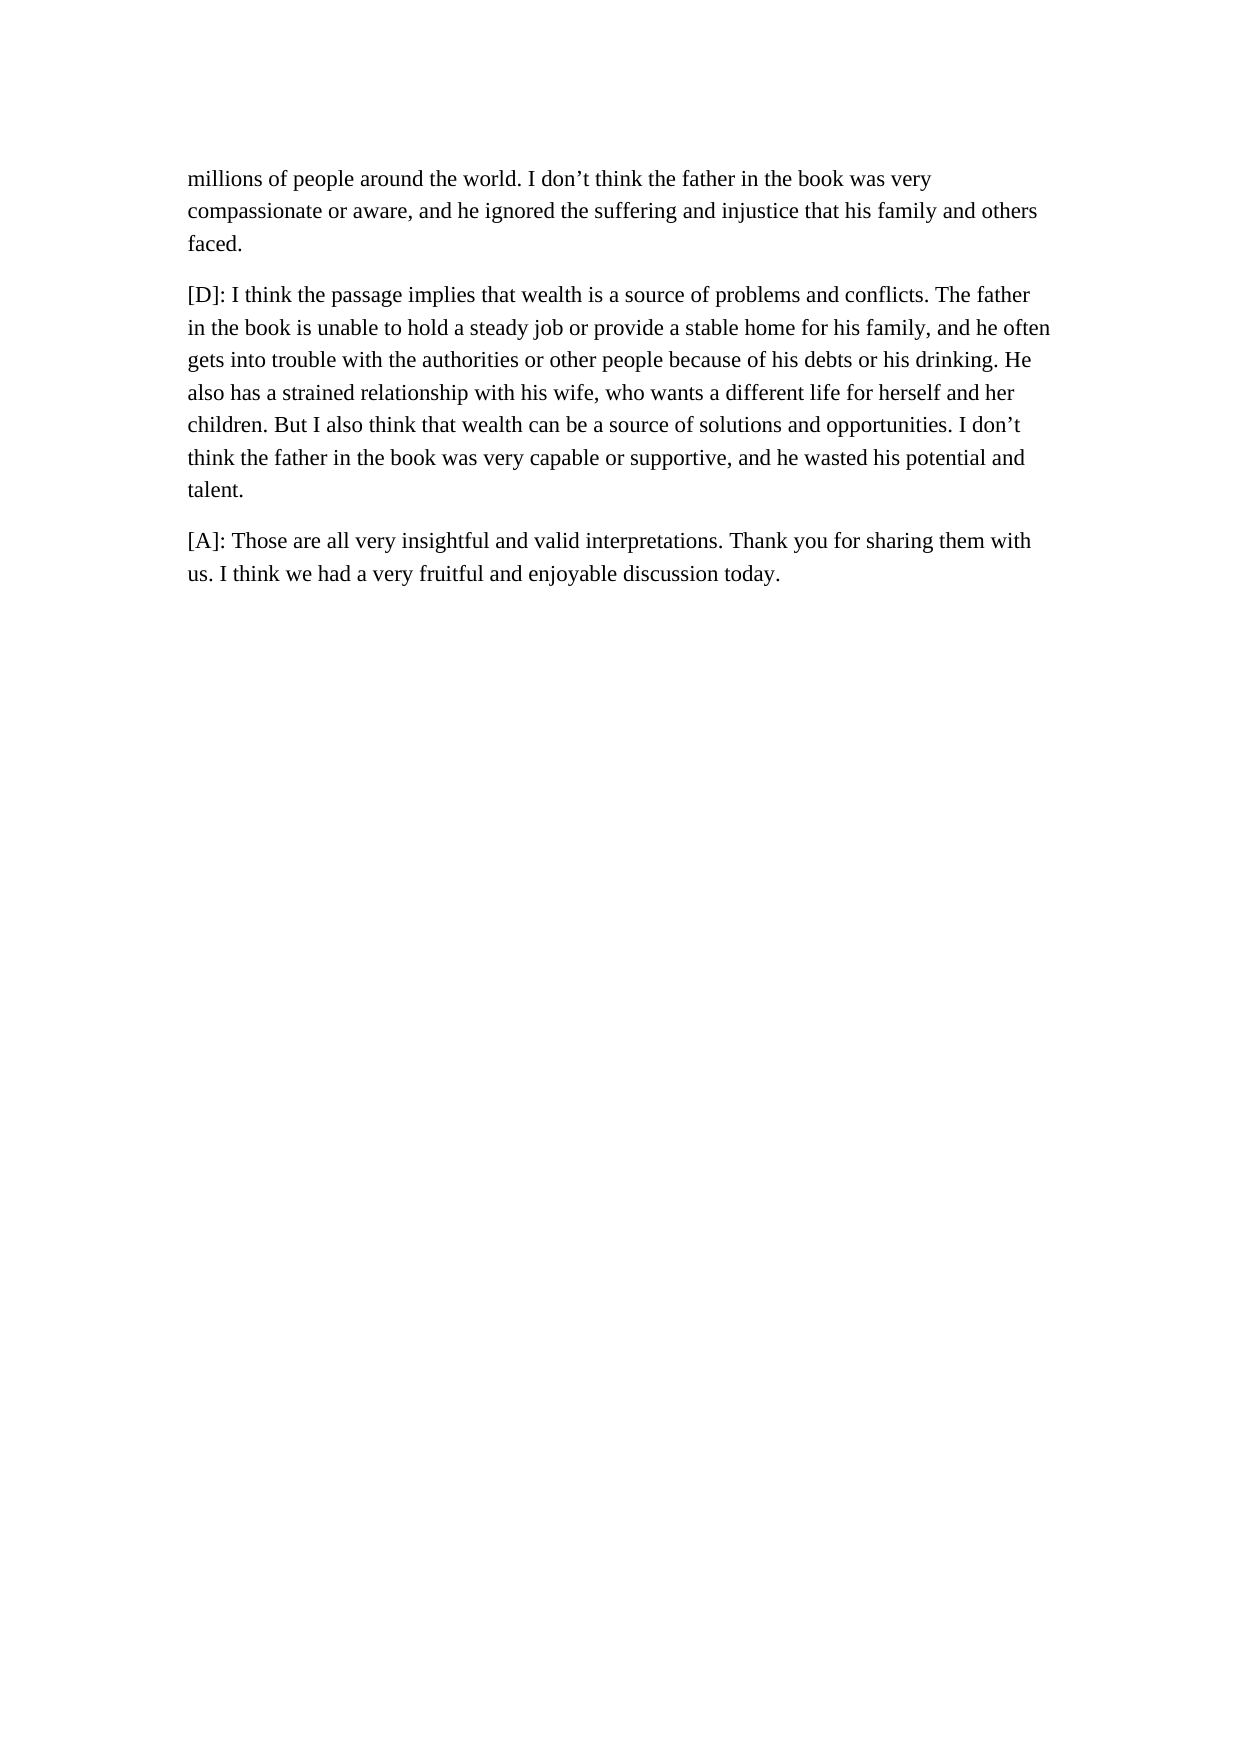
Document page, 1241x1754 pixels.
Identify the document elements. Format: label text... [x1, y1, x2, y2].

text [A]: Those are all very insightful and valid interpretations. Thank you for sharing them with us. I think we had a very fruitful and enjoyable discussion today. [187, 524, 1053, 589]
text [D]: I think the passage implies that wealth is a source of problems and conflicts. The father in the book is unable to hold a steady job or provide a stable home for his family, and he often gets into trouble with the authorities or other people because of his debts or his drinking. He also has a strained relationship with his wife, who wants a different life for herself and her children. But I also think that wealth can be a source of solutions and opportunities. I don’t think the father in the book was very capable or supportive, and he wasted his potential and talent. [187, 278, 1053, 506]
